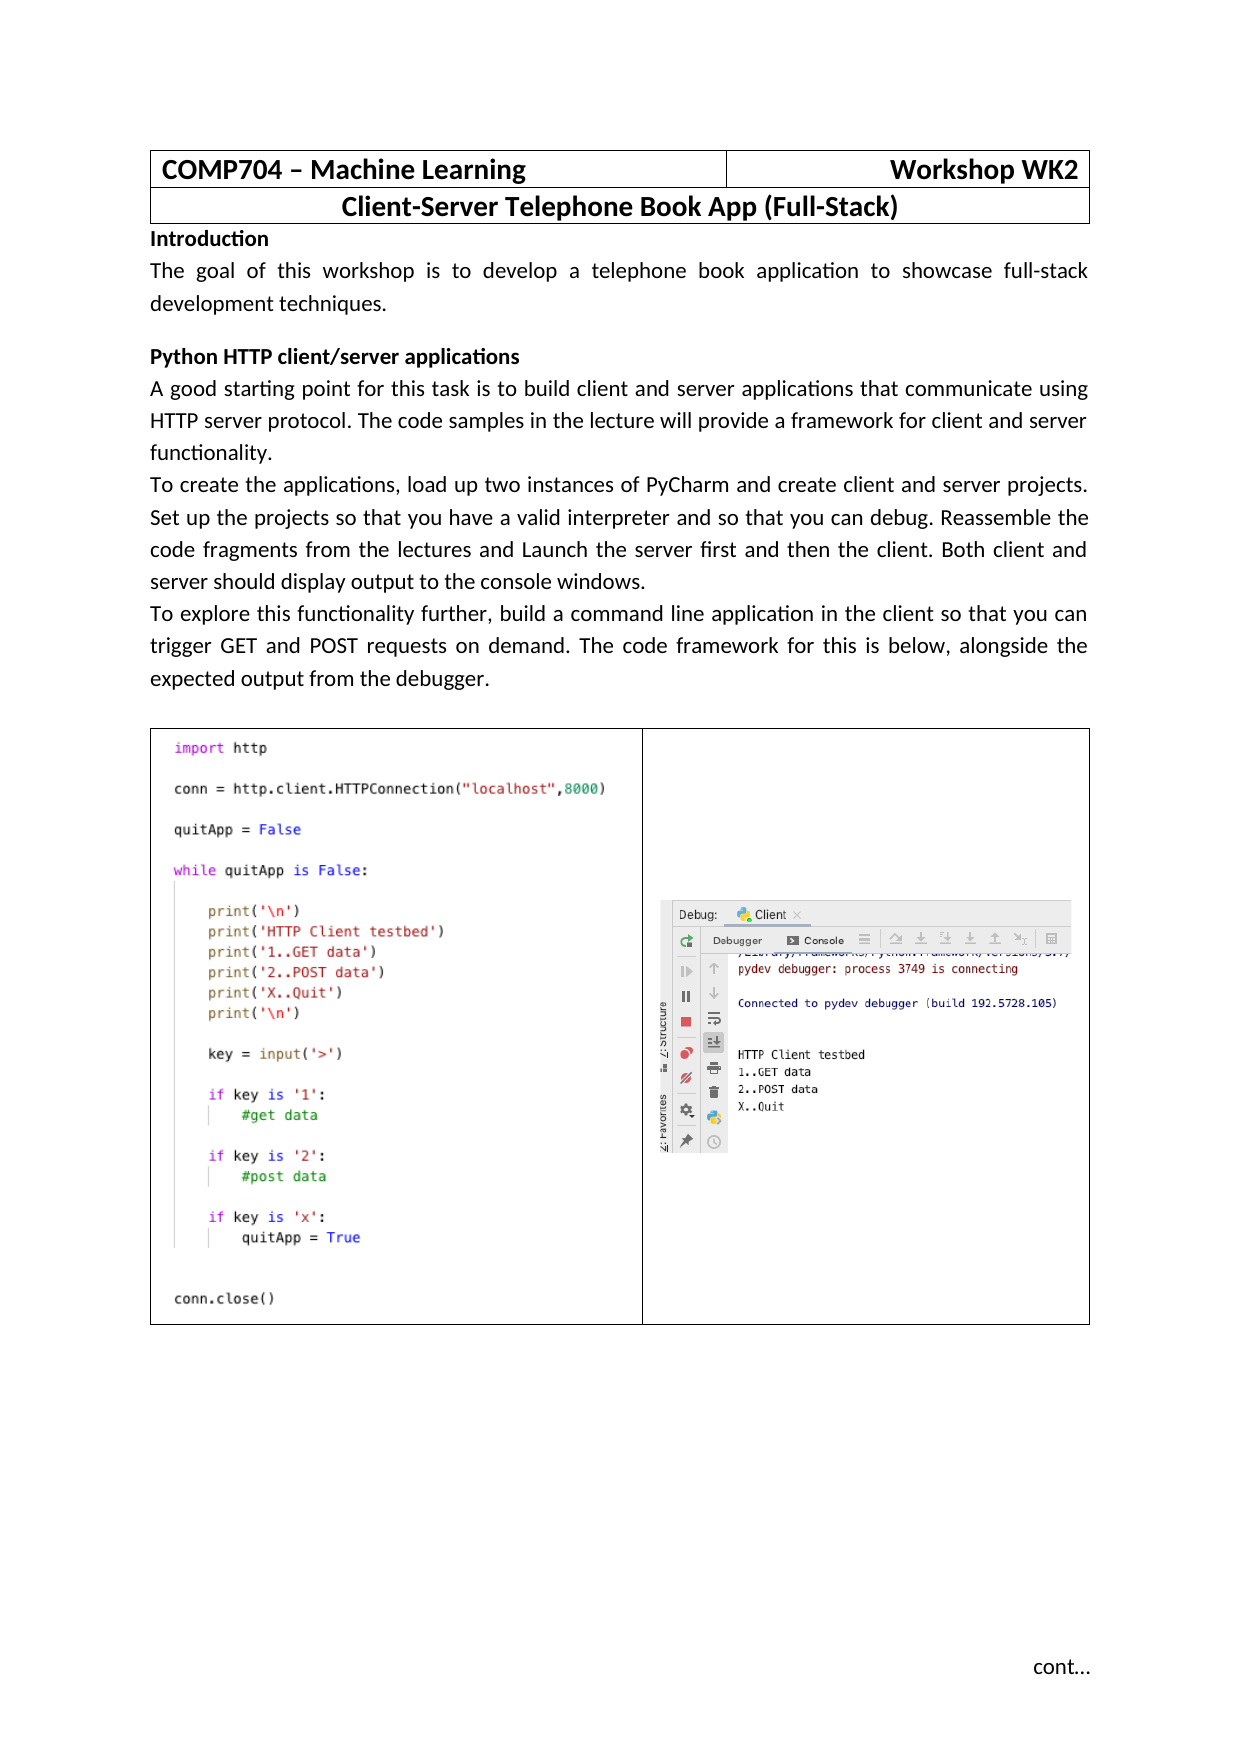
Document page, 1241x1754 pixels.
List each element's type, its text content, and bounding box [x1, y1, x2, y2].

table_header [151, 729, 161, 1324]
table_header Workshop WK2 [727, 151, 1089, 187]
text A good starting point for this task is to build client and server applications that communicate using HTTP server protocol. The code samples in the lecture will provide a framework for client and server functionality. [150, 374, 1090, 466]
text Introduction [150, 224, 1090, 252]
text The goal of this workshop is to develop a telephone book application to showcase full-stack development techniques. [150, 257, 1090, 317]
table_header [631, 729, 642, 1324]
picture [161, 729, 631, 1324]
table_header [643, 729, 1089, 1324]
text To explore this functionality further, build a command line application in the client so that you can trigger GET and POST requests on demand. The code framework for this is below, alongside the expected output from the debugger. [150, 599, 1090, 692]
text Python HTTP client/server applications [150, 342, 1090, 370]
picture [660, 900, 1072, 1153]
table_header COMP704 – Machine Learning [151, 151, 726, 187]
table_cell Client-Server Telephone Book App (Full-Stack) [151, 188, 1089, 223]
text To create the applications, load up two instances of PyCharm and create client and server projects. Set up the projects so that you have a valid interpreter and so that you can debug. Reassemble the code fragments from the lectures and Launch the server first and then the client. Both client and server should display output to the console windows. [150, 471, 1090, 595]
